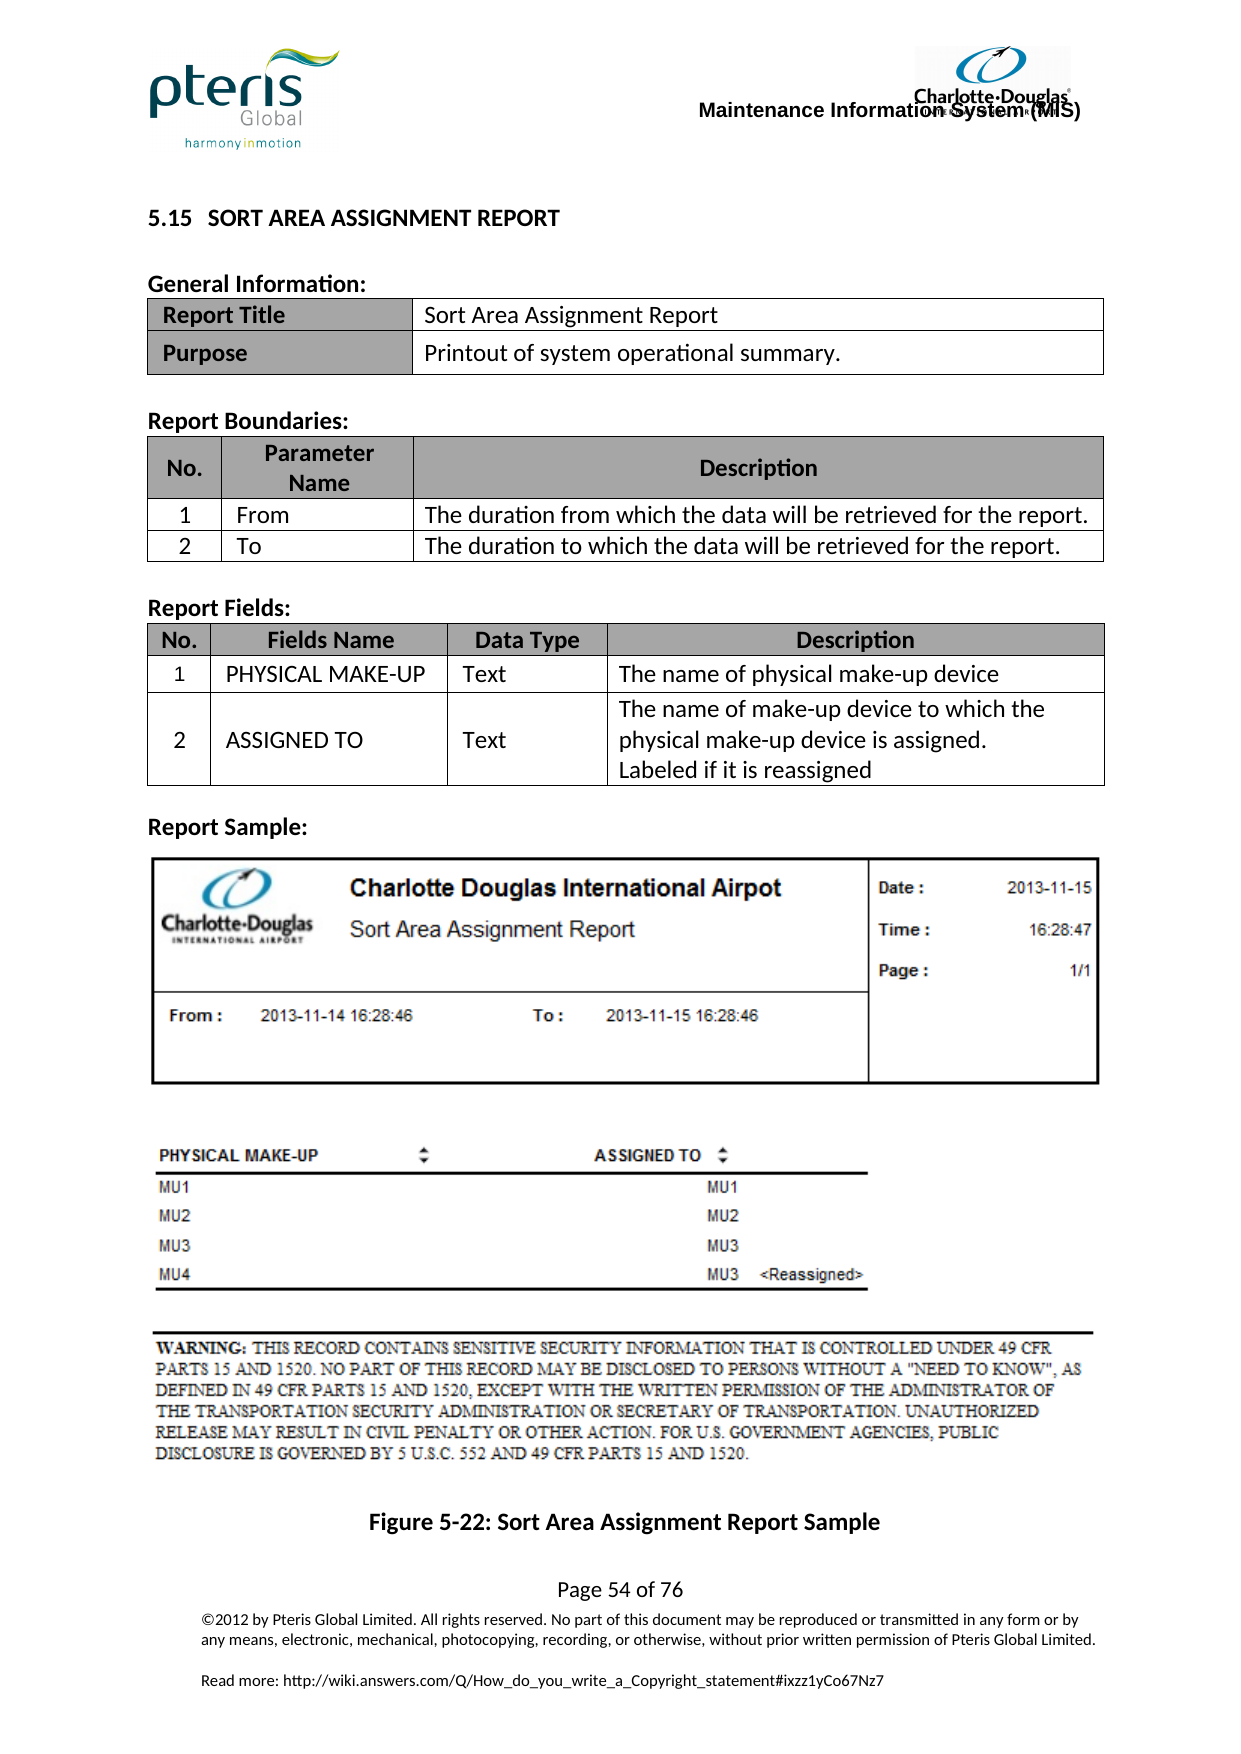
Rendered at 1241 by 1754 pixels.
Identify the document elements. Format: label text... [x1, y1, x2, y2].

table_cell To [222, 531, 413, 561]
subtitle Sort Area Assignment Report [148, 202, 1092, 233]
table_cell Purpose [148, 331, 412, 374]
table_header Description [414, 437, 1103, 498]
table_header Fields Name [211, 624, 447, 655]
table_header Sort Area Assignment Report [413, 299, 1103, 330]
text Report Sample: [148, 811, 1092, 841]
table_header No. [148, 437, 221, 498]
table_header No. [148, 624, 210, 655]
table_cell ASSIGNED TO [211, 693, 447, 785]
table_cell The name of physical make-up device [608, 656, 1104, 692]
table_cell Text [448, 693, 607, 785]
table_cell Printout of system operational summary. [413, 331, 1103, 374]
table_cell The name of make-up device to which the physical make-up device is assigned. Labeled if it is reassigned [608, 693, 1104, 785]
table_header Data Type [448, 624, 607, 655]
table_header Report Title [148, 299, 412, 330]
text General Information: [148, 268, 1092, 298]
table_cell 2 [148, 693, 210, 785]
table_cell From [222, 499, 413, 529]
table_cell 1 [148, 499, 221, 529]
table_cell Text [448, 656, 607, 692]
picture [149, 48, 341, 152]
text Report Fields: [148, 593, 1092, 623]
table_cell 2 [148, 531, 221, 561]
table_cell 1 [148, 656, 210, 692]
text Report Boundaries: [148, 405, 1092, 436]
picture [147, 853, 1104, 1476]
table_header Description [608, 624, 1104, 655]
table_cell The duration to which the data will be retrieved for the report. [414, 531, 1103, 561]
table_cell The duration from which the data will be retrieved for the report. [414, 499, 1103, 529]
table_cell PHYSICAL MAKE-UP [211, 656, 447, 692]
picture [914, 46, 1071, 116]
table_header Parameter Name [222, 437, 413, 498]
